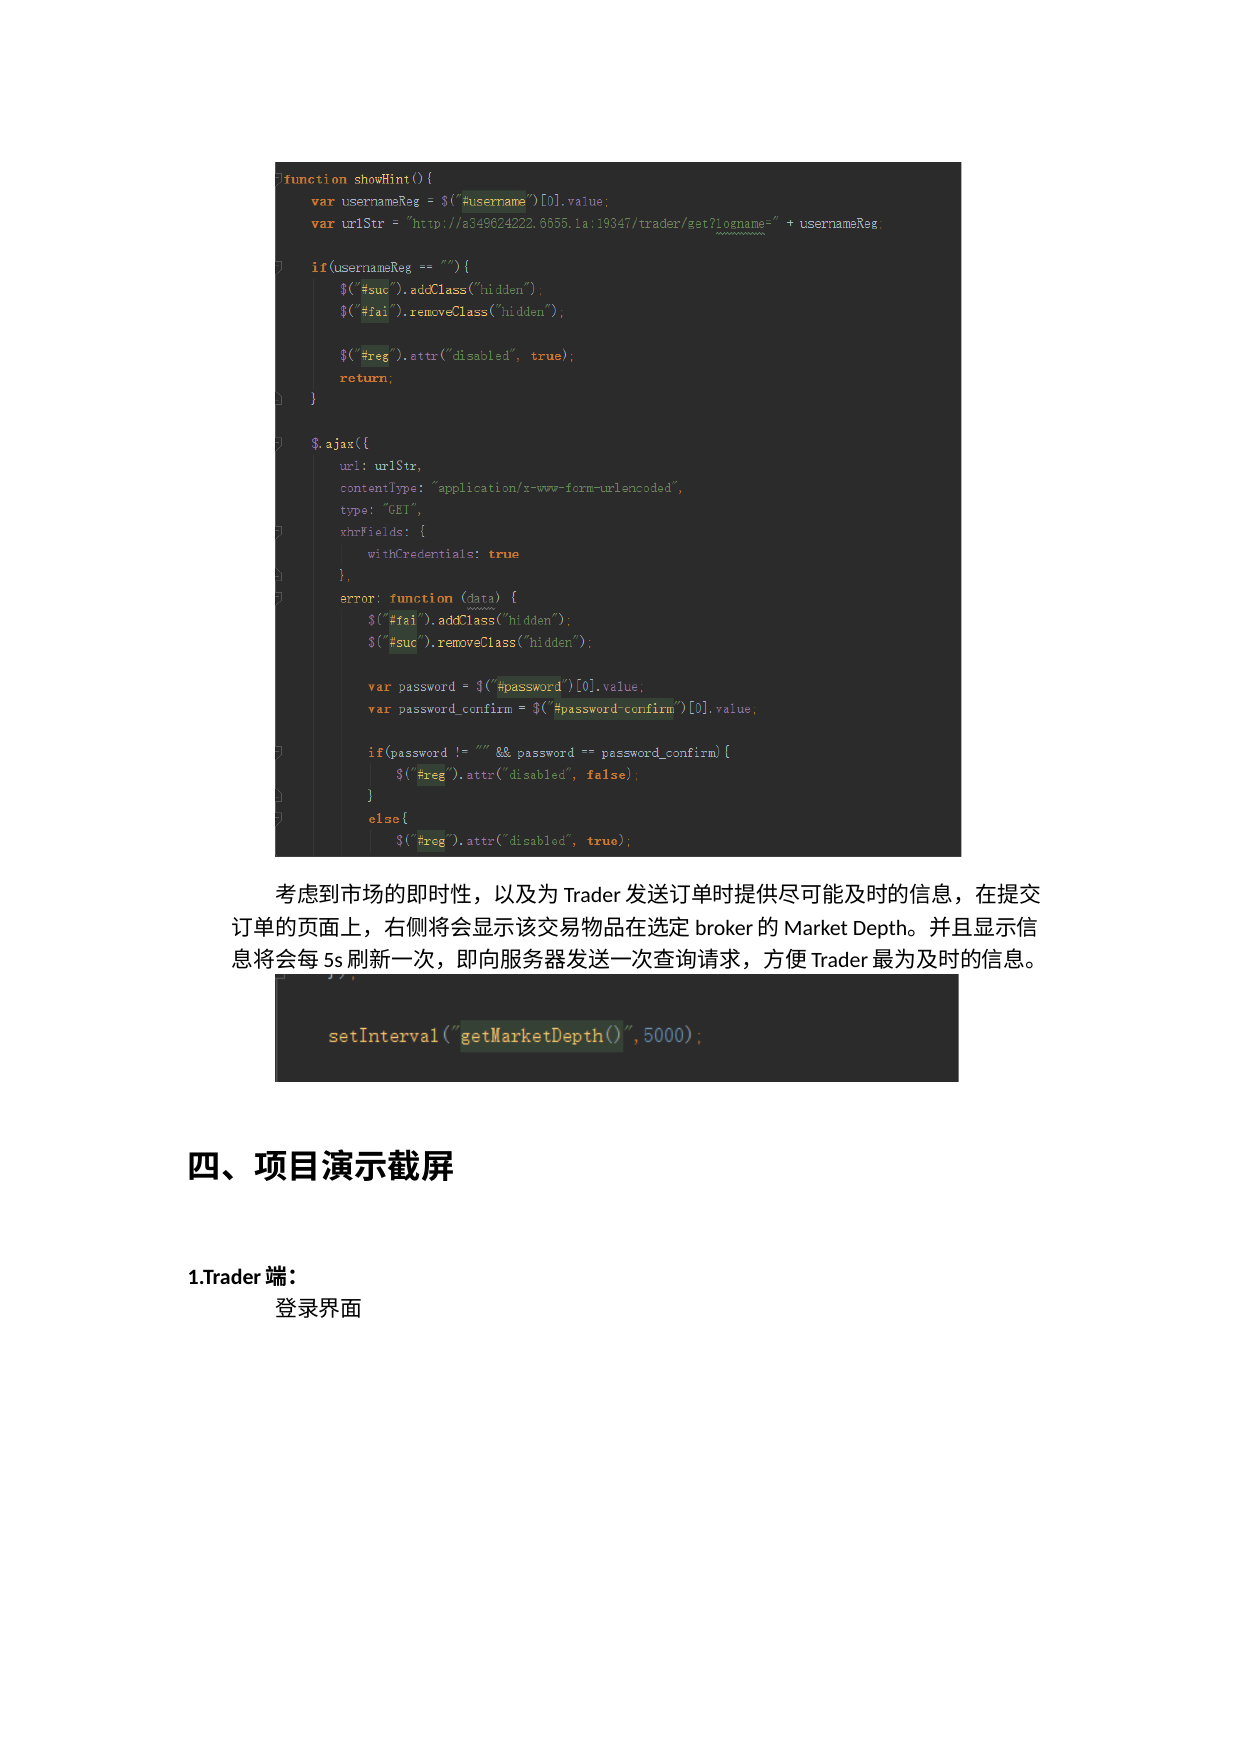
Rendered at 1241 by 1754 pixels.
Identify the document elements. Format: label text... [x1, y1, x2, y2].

list 登录界面 [231, 1291, 1053, 1323]
list 1.Trader端： [187, 1258, 1053, 1291]
list 考虑到市场的即时性，以及为Trader发送订单时提供尽可能及时的信息，在提交订单的页面上，右侧将会显示该交易物品在选定broker的Market Depth。并且显示信息将会每5s刷新一次，即向服务器发送一次查询请求，方便Trader最为及时的信息。 [231, 877, 1053, 974]
picture [275, 162, 962, 857]
picture [275, 974, 959, 1082]
subtitle 项目演示截屏 [187, 1132, 1053, 1197]
